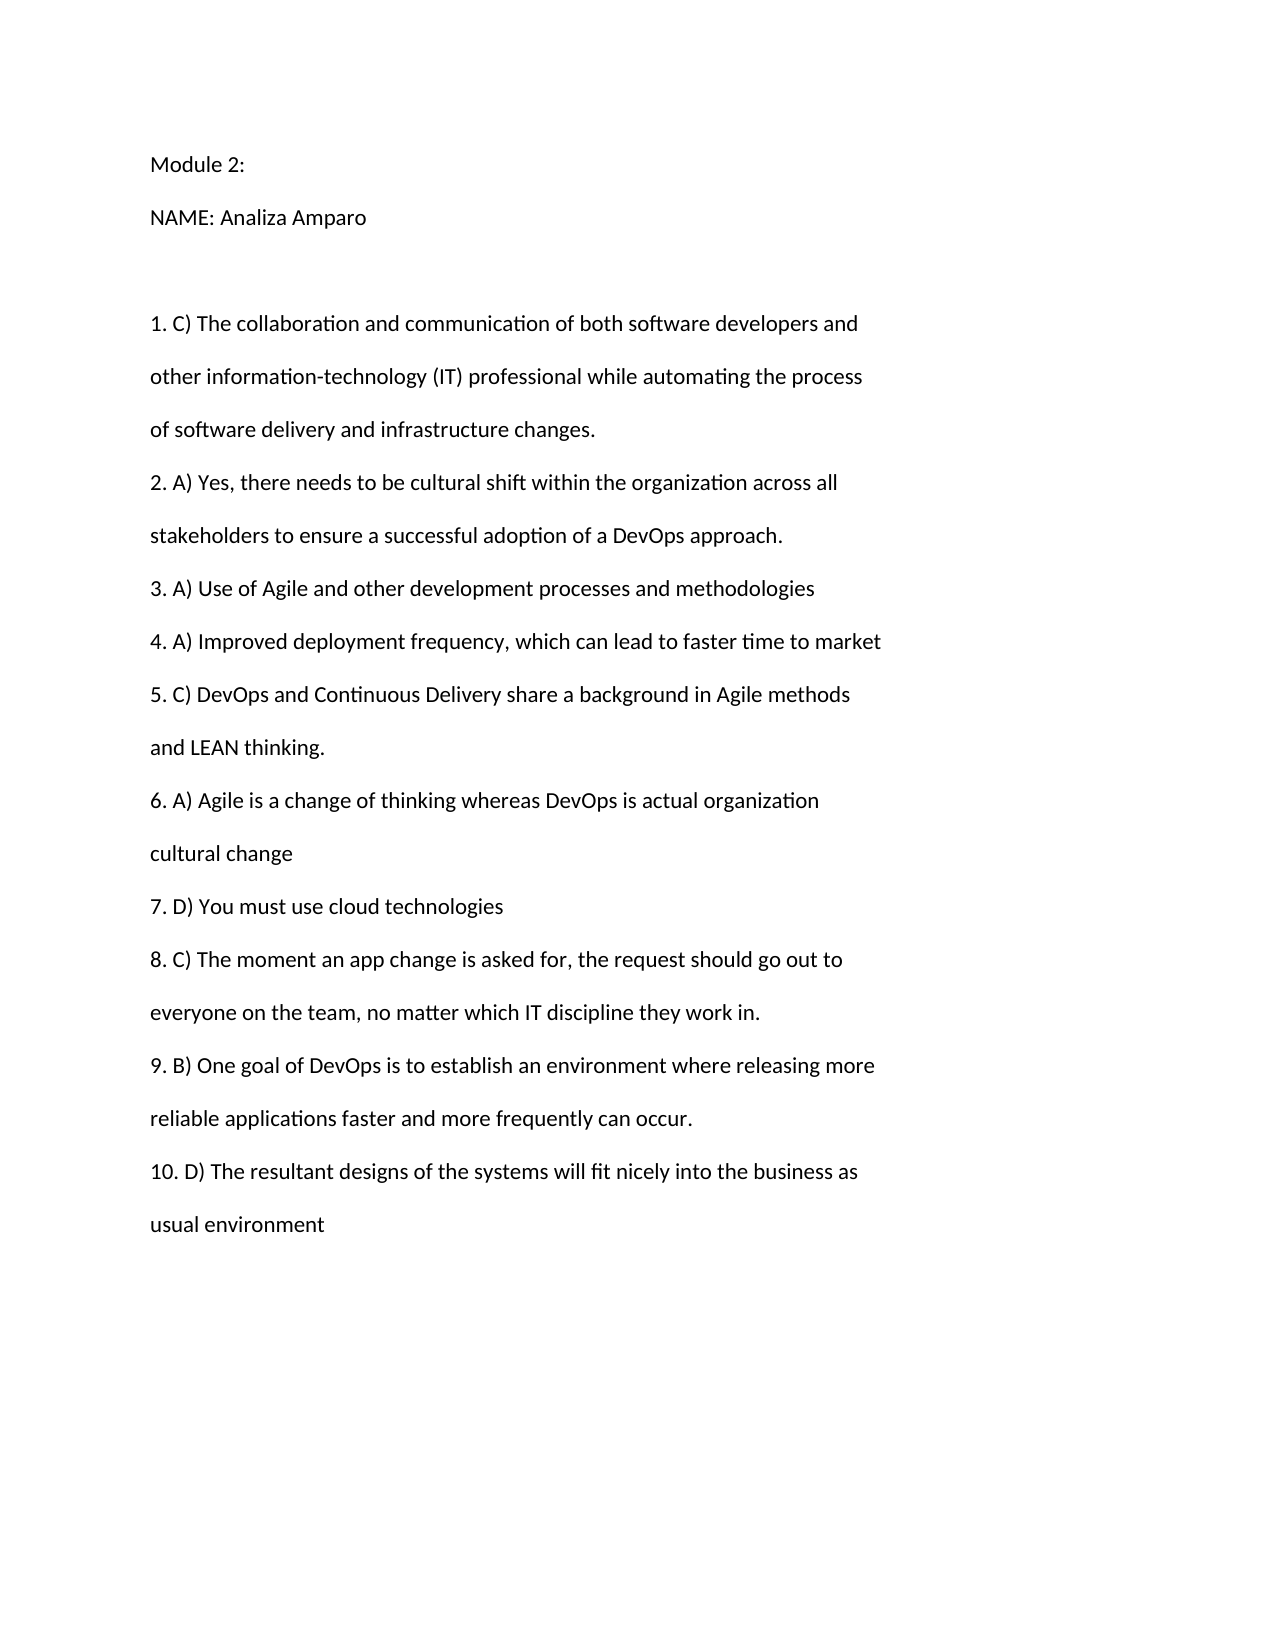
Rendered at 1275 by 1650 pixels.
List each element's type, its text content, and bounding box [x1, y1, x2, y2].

text other information-technology (IT) professional while automating the process [150, 362, 1125, 390]
text 1. C) The collaboration and communication of both software developers and [150, 309, 1125, 337]
text everyone on the team, no matter which IT discipline they work in. [150, 998, 1125, 1026]
text 4. A) Improved deployment frequency, which can lead to faster time to market [150, 627, 1125, 655]
text 7. D) You must use cloud technologies [150, 892, 1125, 920]
text 10. D) The resultant designs of the systems will fit nicely into the business as [150, 1157, 1125, 1185]
text 8. C) The moment an app change is asked for, the request should go out to [150, 945, 1125, 973]
text 9. B) One goal of DevOps is to establish an environment where releasing more [150, 1051, 1125, 1079]
text stakeholders to ensure a successful adoption of a DevOps approach. [150, 521, 1125, 549]
text 5. C) DevOps and Continuous Delivery share a background in Agile methods [150, 680, 1125, 708]
text usual environment [150, 1210, 1125, 1238]
text and LEAN thinking. [150, 733, 1125, 761]
text Module 2: [150, 150, 1125, 178]
text 2. A) Yes, there needs to be cultural shift within the organization across all [150, 468, 1125, 496]
text reliable applications faster and more frequently can occur. [150, 1104, 1125, 1132]
text of software delivery and infrastructure changes. [150, 415, 1125, 443]
text cultural change [150, 839, 1125, 867]
text 6. A) Agile is a change of thinking whereas DevOps is actual organization [150, 786, 1125, 814]
text NAME: Analiza Amparo [150, 203, 1125, 231]
text 3. A) Use of Agile and other development processes and methodologies [150, 574, 1125, 602]
